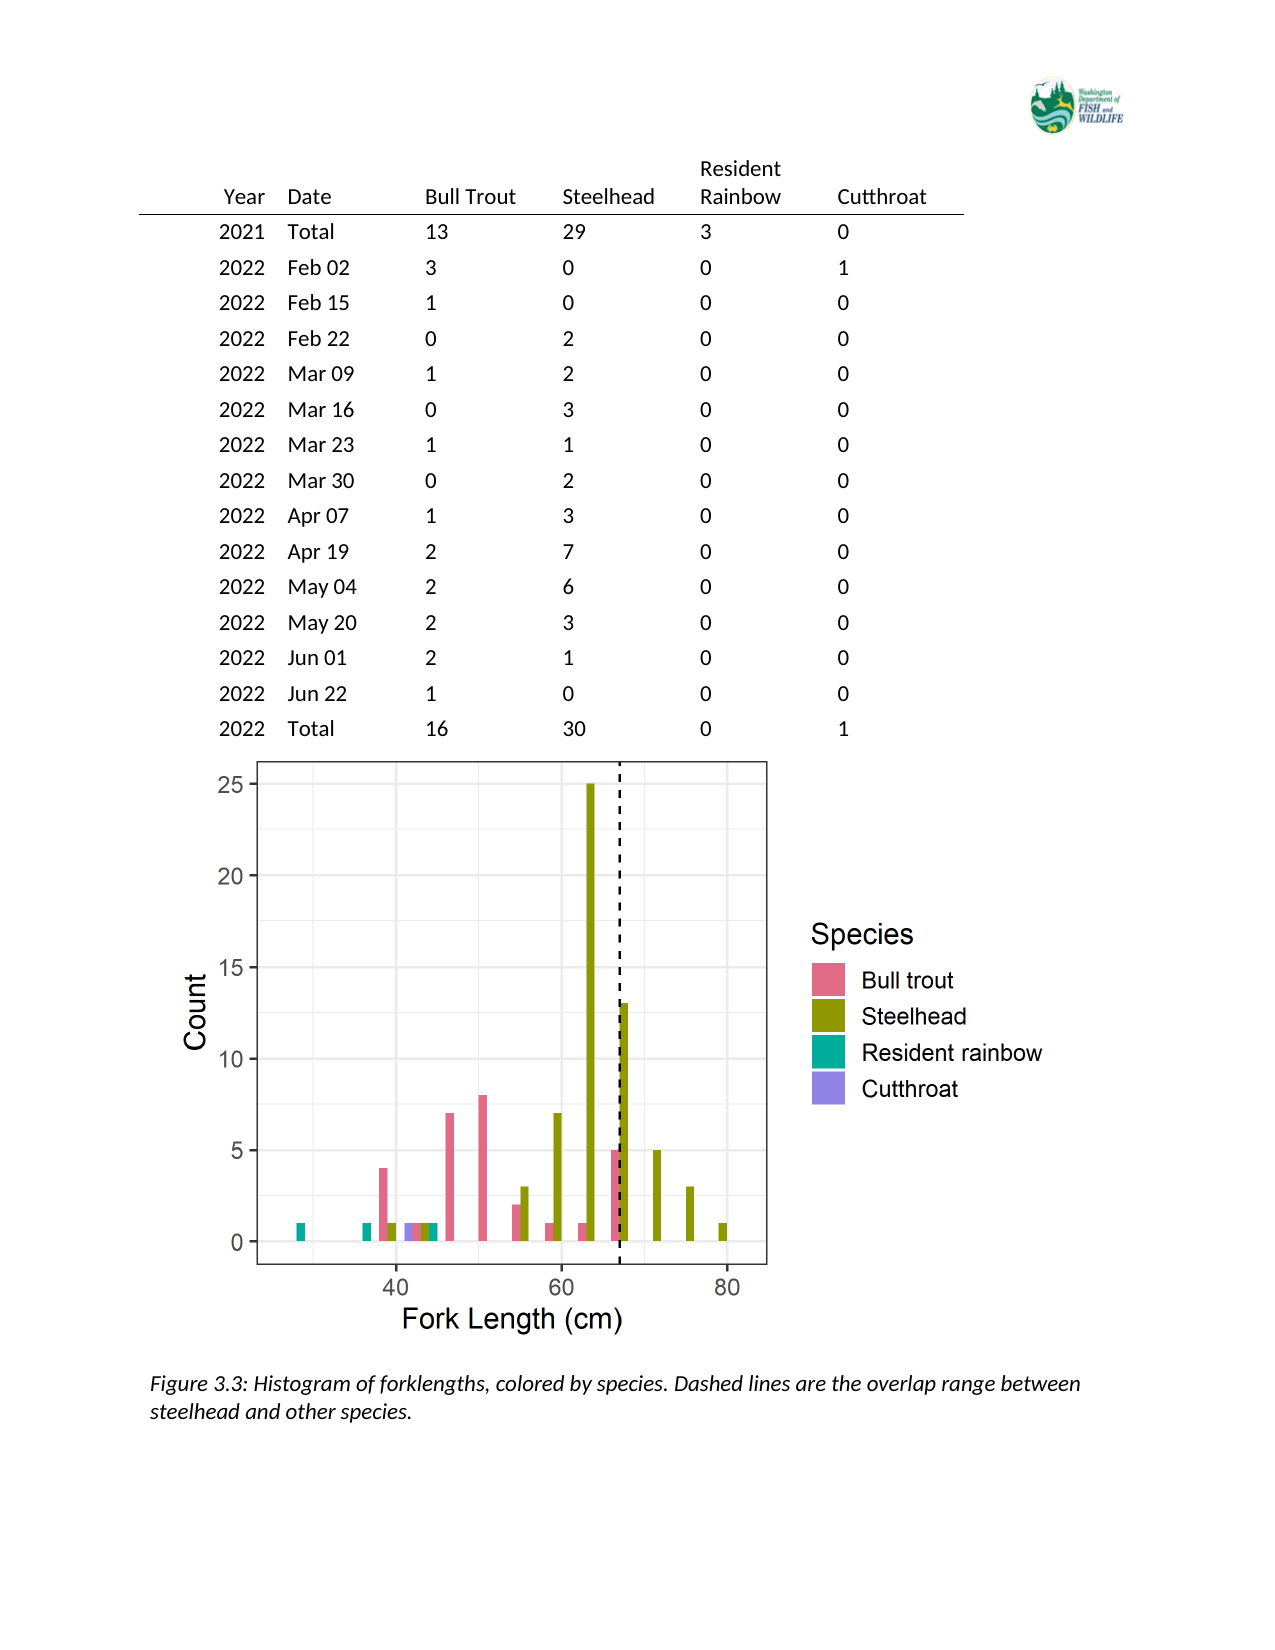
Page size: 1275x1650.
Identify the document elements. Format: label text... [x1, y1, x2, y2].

table_cell 3 [551, 498, 689, 533]
table_cell 0 [551, 285, 689, 320]
table_cell 0 [826, 215, 964, 249]
table_cell 1 [414, 498, 551, 533]
table_cell 1 [414, 427, 551, 462]
table_cell 0 [689, 320, 826, 356]
table_cell Mar 16 [276, 391, 414, 427]
table_cell 0 [689, 427, 826, 462]
table_cell 1 [414, 285, 551, 320]
table_cell 2 [551, 320, 689, 356]
table_cell 2022 [139, 320, 276, 356]
table_cell 7 [551, 533, 689, 569]
table_cell 0 [689, 604, 826, 640]
table_cell Feb 02 [276, 249, 414, 284]
table_cell 30 [551, 711, 689, 746]
table_header Bull Trout [414, 150, 551, 213]
table_cell 0 [689, 498, 826, 533]
table_header Year [139, 150, 276, 213]
table_cell 2022 [139, 285, 276, 320]
table_cell 6 [551, 569, 689, 604]
table_cell 2 [414, 533, 551, 569]
table_cell 2022 [139, 533, 276, 569]
table_cell 3 [551, 604, 689, 640]
table_cell 0 [689, 285, 826, 320]
table_header Date [276, 150, 414, 213]
table_cell 0 [689, 462, 826, 498]
table_cell 1 [826, 249, 964, 284]
table_cell Total [276, 215, 414, 249]
table_cell 0 [826, 462, 964, 498]
table_cell 2022 [139, 711, 276, 746]
picture [1027, 75, 1125, 137]
table_cell Jun 01 [276, 640, 414, 675]
table_cell 0 [689, 533, 826, 569]
table_cell 2022 [139, 675, 276, 711]
table_cell Mar 23 [276, 427, 414, 462]
table_cell 0 [826, 533, 964, 569]
table_cell 0 [826, 356, 964, 391]
table_cell Mar 09 [276, 356, 414, 391]
table_cell 2 [551, 462, 689, 498]
table_cell 2 [551, 356, 689, 391]
table_cell 1 [826, 711, 964, 746]
table_cell 0 [414, 391, 551, 427]
table_cell Feb 15 [276, 285, 414, 320]
table_cell 0 [414, 462, 551, 498]
table_cell 2022 [139, 391, 276, 427]
table_cell Total [276, 711, 414, 746]
table_cell 0 [826, 320, 964, 356]
table_cell 2 [414, 569, 551, 604]
table_cell 2022 [139, 498, 276, 533]
table_cell 16 [414, 711, 551, 746]
table_cell 0 [826, 391, 964, 427]
table_cell 0 [689, 356, 826, 391]
table_cell 29 [551, 215, 689, 249]
table_cell 2 [414, 640, 551, 675]
table_cell 0 [689, 640, 826, 675]
table_cell 3 [551, 391, 689, 427]
table_cell Feb 22 [276, 320, 414, 356]
table_cell 0 [826, 604, 964, 640]
table_cell 1 [414, 675, 551, 711]
table_cell Apr 07 [276, 498, 414, 533]
table_cell Jun 22 [276, 675, 414, 711]
table_cell 1 [414, 356, 551, 391]
table_cell 0 [826, 285, 964, 320]
table_cell 13 [414, 215, 551, 249]
table_cell 2022 [139, 427, 276, 462]
table_cell 0 [826, 675, 964, 711]
table_header Steelhead [551, 150, 689, 213]
table_header Resident Rainbow [689, 150, 826, 213]
table_cell 2022 [139, 356, 276, 391]
table_cell 0 [826, 427, 964, 462]
table_cell 2022 [139, 249, 276, 284]
table_cell 2 [414, 604, 551, 640]
table_cell 0 [689, 249, 826, 284]
table_cell 2022 [139, 462, 276, 498]
table_cell 0 [689, 391, 826, 427]
table_cell 0 [826, 569, 964, 604]
table_cell May 20 [276, 604, 414, 640]
table_header Cutthroat [826, 150, 964, 213]
table_cell 1 [551, 640, 689, 675]
table_cell 0 [689, 711, 826, 746]
table_cell 0 [826, 640, 964, 675]
table_cell 0 [826, 498, 964, 533]
table_cell 0 [551, 249, 689, 284]
table_cell 0 [414, 320, 551, 356]
table_cell 3 [689, 215, 826, 249]
table_cell 2022 [139, 640, 276, 675]
table_cell 0 [551, 675, 689, 711]
table_cell 2022 [139, 569, 276, 604]
table_cell 0 [689, 569, 826, 604]
table_cell Mar 30 [276, 462, 414, 498]
table_cell 3 [414, 249, 551, 284]
table_cell Apr 19 [276, 533, 414, 569]
table_cell 0 [689, 675, 826, 711]
text Figure 3.3: Histogram of forklengths, colored by species. Dashed lines are the overlap range between steelhead and other species. [150, 1369, 1125, 1425]
table_cell 2021 [139, 215, 276, 249]
picture [168, 746, 1072, 1349]
table_cell May 04 [276, 569, 414, 604]
table_cell 2022 [139, 604, 276, 640]
table_cell 1 [551, 427, 689, 462]
